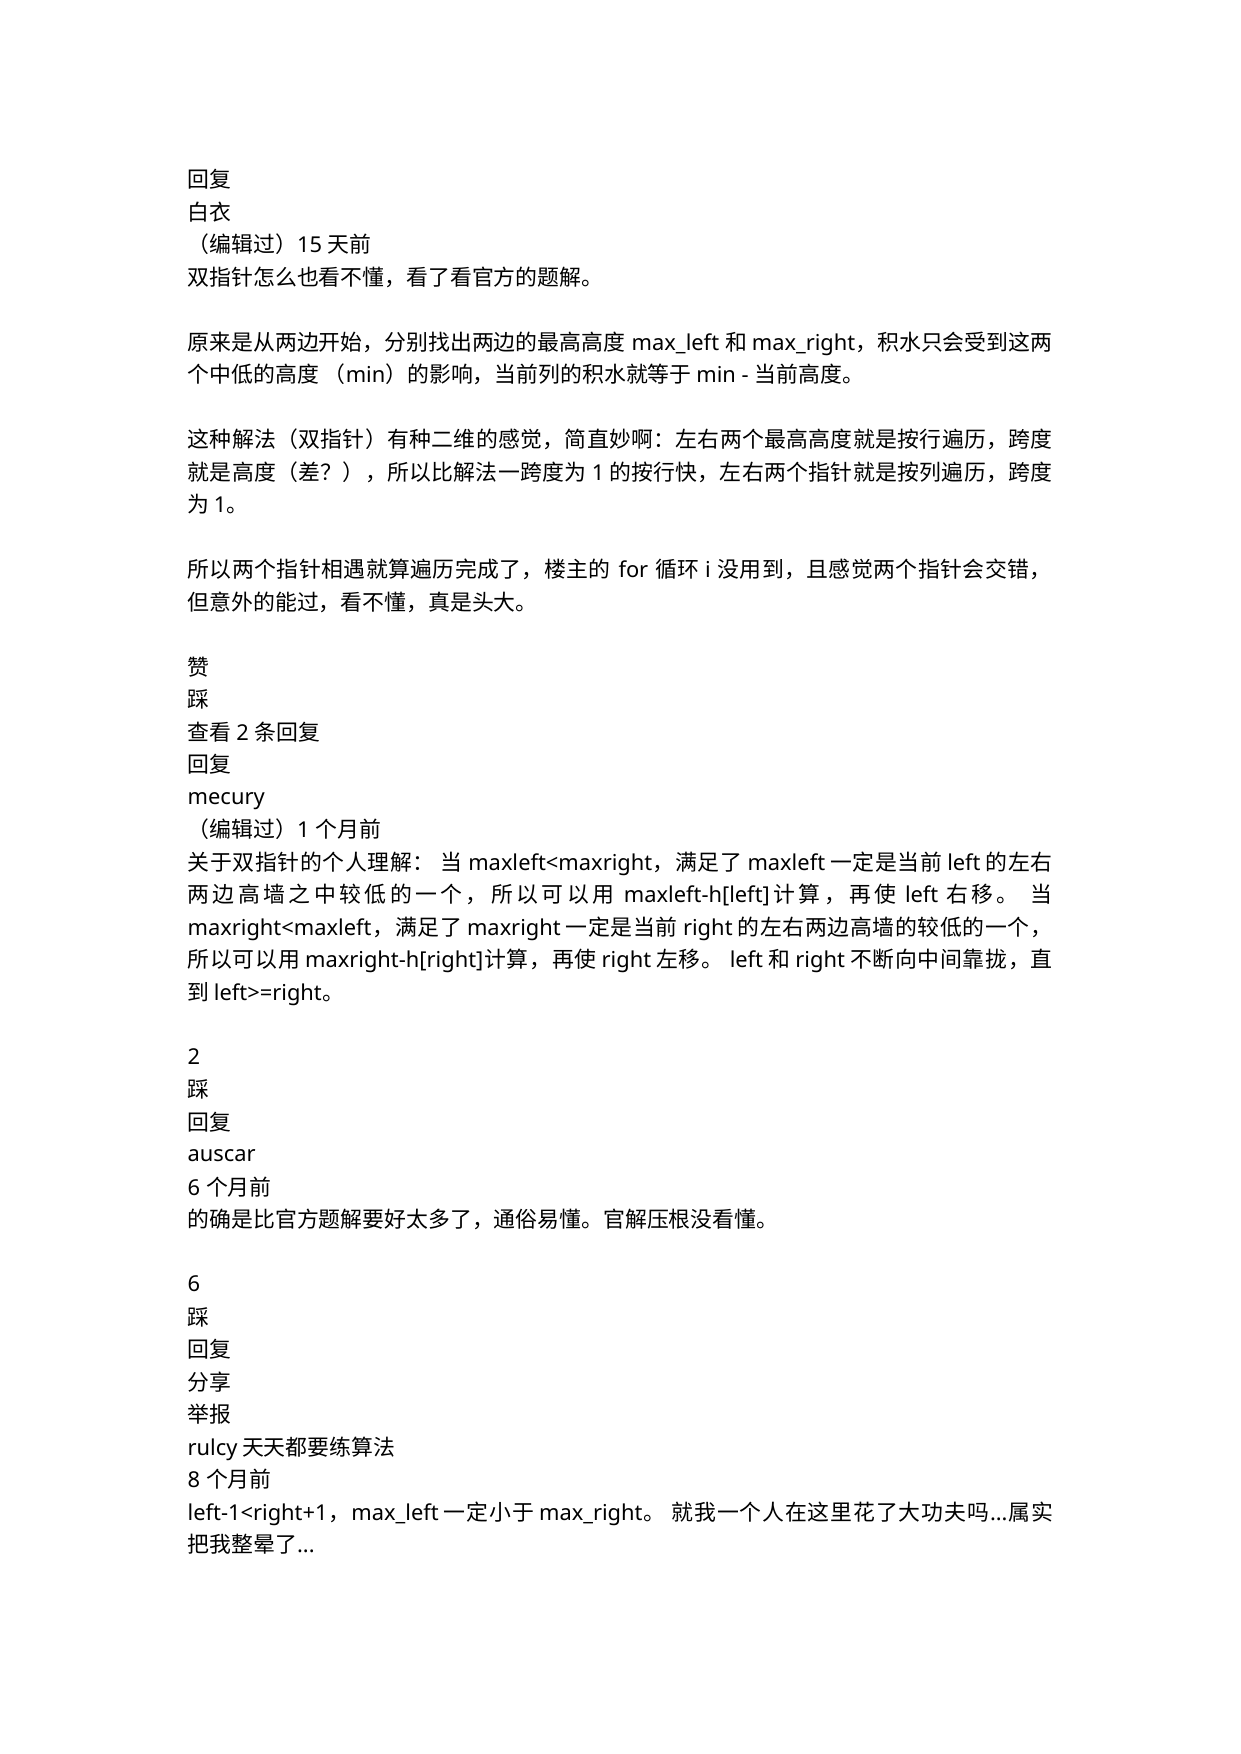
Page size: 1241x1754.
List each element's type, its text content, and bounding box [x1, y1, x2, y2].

text 6 [187, 1267, 1053, 1299]
text 的确是比官方题解要好太多了，通俗易懂。官解压根没看懂。 [187, 1202, 1053, 1234]
text mecury [187, 779, 1053, 812]
text （编辑过）15 天前 [187, 227, 1053, 259]
text 举报 [187, 1397, 1053, 1429]
text 所以两个指针相遇就算遍历完成了，楼主的 for 循环 i 没用到，且感觉两个指针会交错，但意外的能过，看不懂，真是头大。 [187, 552, 1053, 617]
text （编辑过）1 个月前 [187, 812, 1053, 844]
text 回复 [187, 747, 1053, 779]
text 双指针怎么也看不懂，看了看官方的题解。 [187, 259, 1053, 292]
text 原来是从两边开始，分别找出两边的最高高度 max_left 和 max_right，积水只会受到这两个中低的高度 （min）的影响，当前列的积水就等于 min - 当前高度。 [187, 324, 1053, 389]
text 查看 2 条回复 [187, 714, 1053, 747]
text 踩 [187, 1072, 1053, 1104]
text rulcy天天都要练算法 [187, 1429, 1053, 1462]
text 回复 [187, 1104, 1053, 1137]
text 8 个月前 [187, 1462, 1053, 1494]
text 关于双指针的个人理解： 当maxleft<maxright，满足了maxleft一定是当前left的左右两边高墙之中较低的一个，所以可以用maxleft-h[left]计算，再使left右移。 当maxright<maxleft，满足了maxright一定是当前right的左右两边高墙的较低的一个，所以可以用maxright-h[right]计算，再使right左移。 left和right不断向中间靠拢，直到left>=right。 [187, 844, 1053, 1007]
text left-1<right+1，max_left一定小于max_right。 就我一个人在这里花了大功夫吗...属实把我整晕了... [187, 1494, 1053, 1559]
text auscar [187, 1137, 1053, 1169]
text 这种解法（双指针）有种二维的感觉，简直妙啊：左右两个最高高度就是按行遍历，跨度就是高度（差？），所以比解法一跨度为1的按行快，左右两个指针就是按列遍历，跨度为1。 [187, 422, 1053, 519]
text 踩 [187, 1299, 1053, 1332]
text 赞 [187, 649, 1053, 682]
text 2 [187, 1039, 1053, 1072]
text 分享 [187, 1364, 1053, 1397]
text 6 个月前 [187, 1169, 1053, 1202]
text 踩 [187, 682, 1053, 714]
text 回复 [187, 162, 1053, 194]
text 回复 [187, 1332, 1053, 1364]
text 白衣 [187, 194, 1053, 227]
